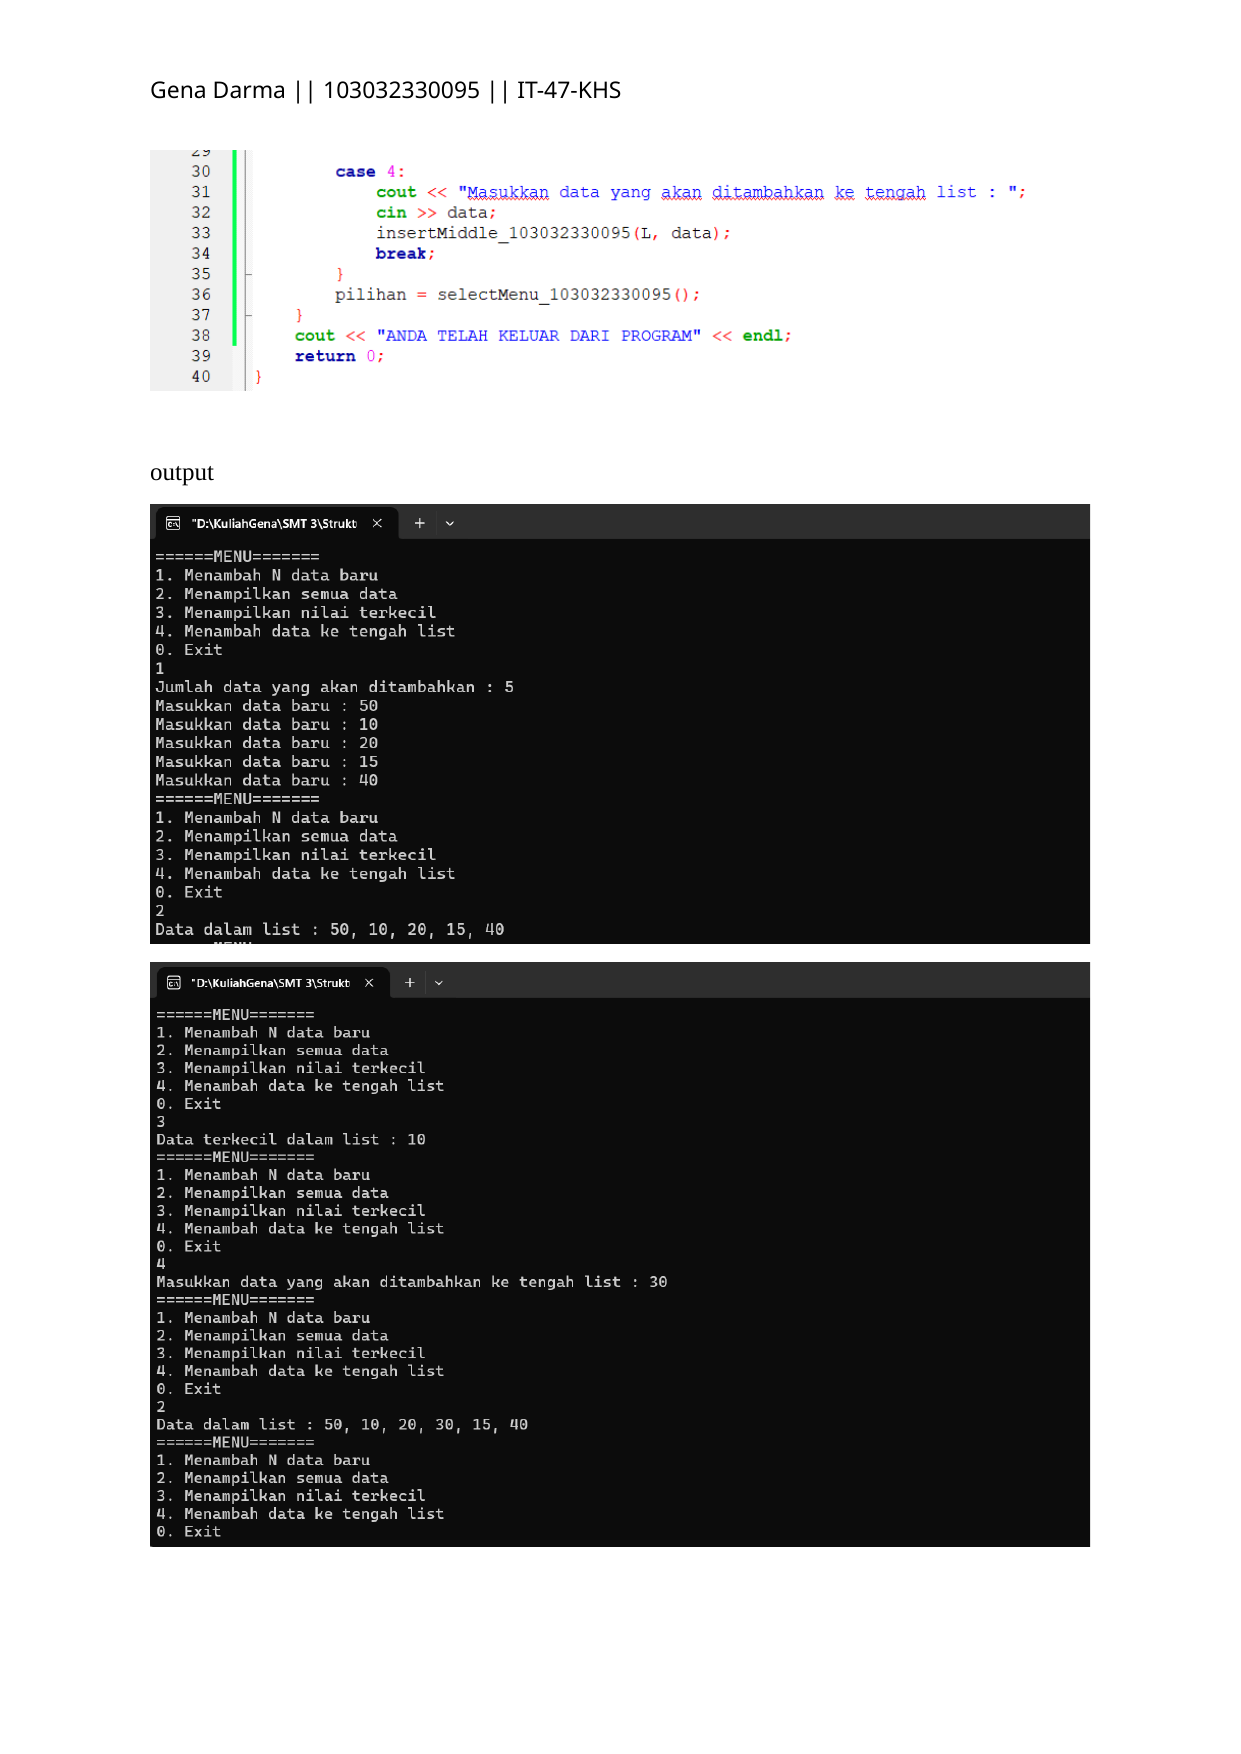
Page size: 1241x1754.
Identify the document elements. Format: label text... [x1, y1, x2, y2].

picture [150, 962, 1091, 1547]
picture [150, 150, 1091, 391]
text output [150, 457, 1090, 486]
picture [150, 504, 1091, 944]
